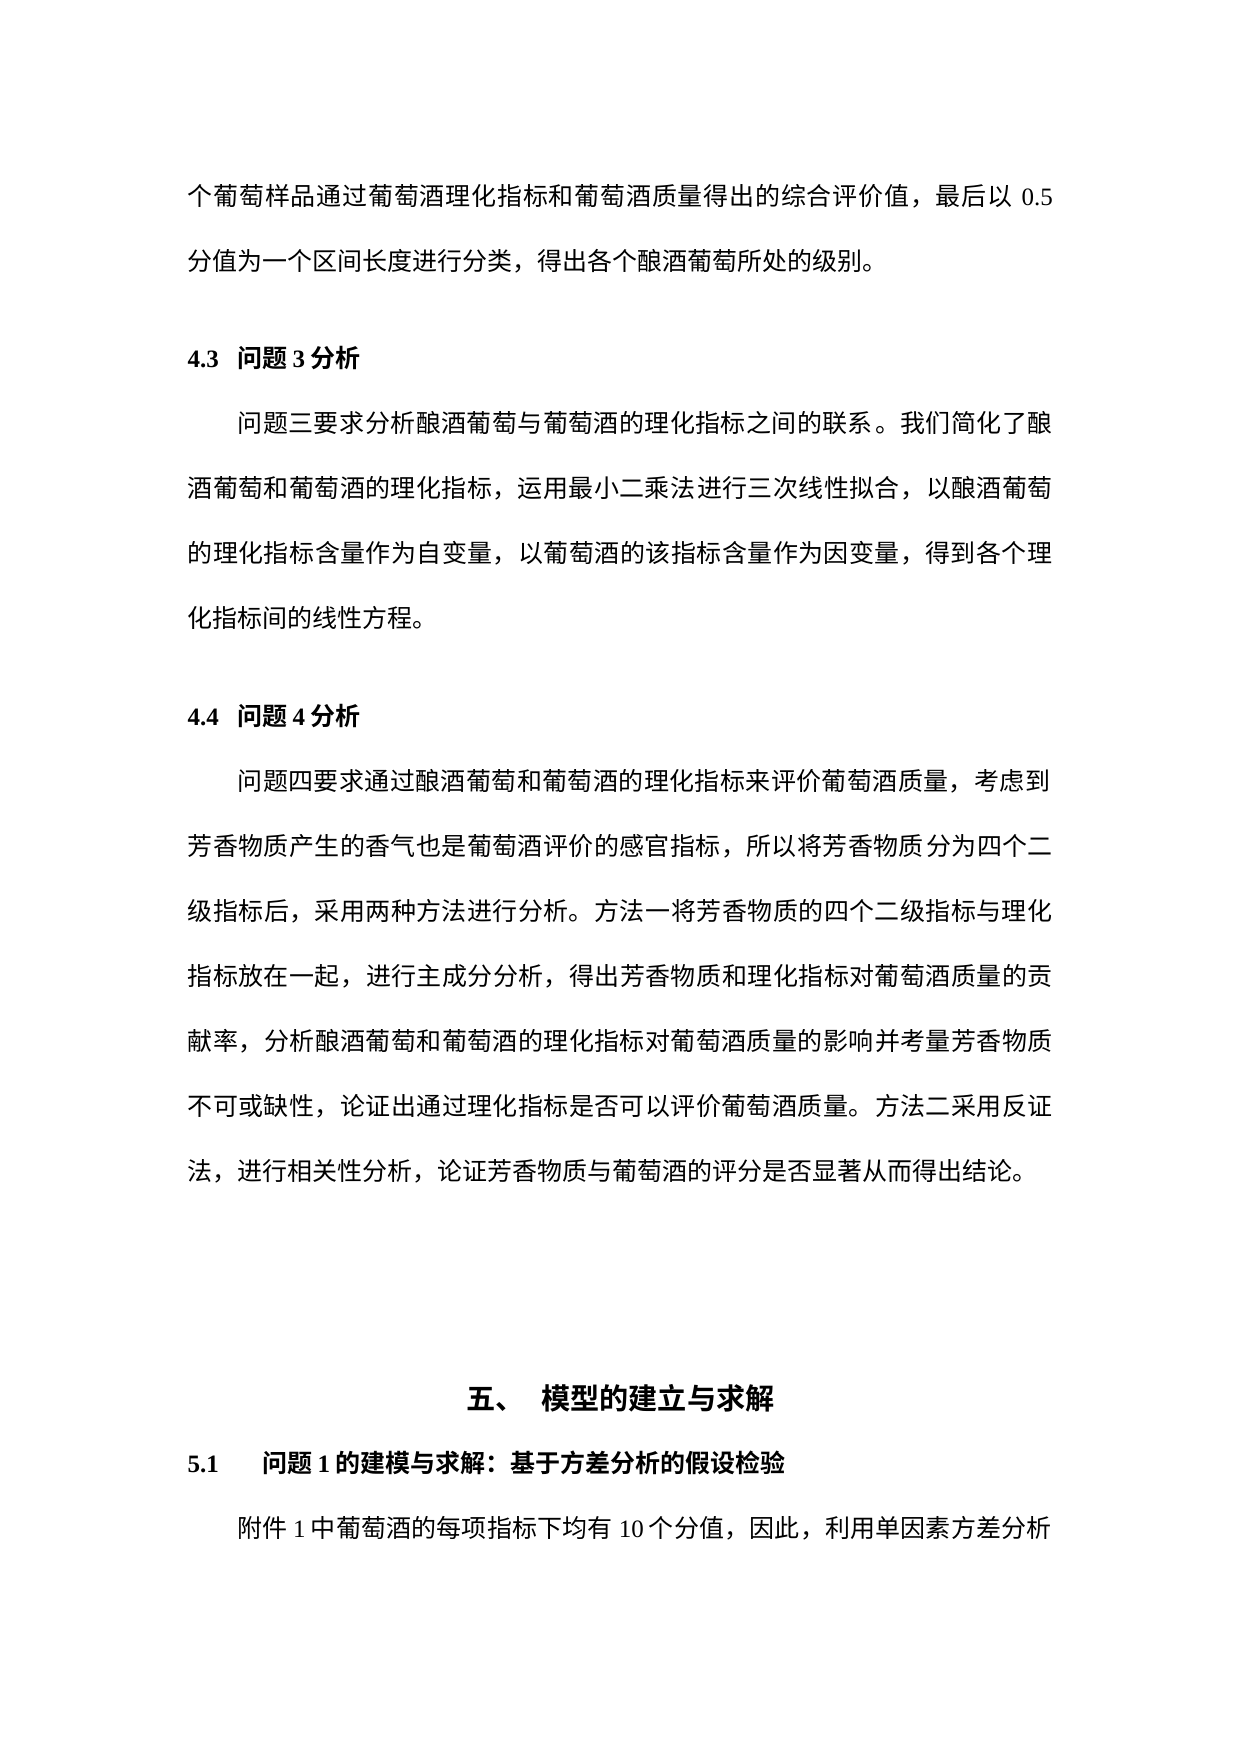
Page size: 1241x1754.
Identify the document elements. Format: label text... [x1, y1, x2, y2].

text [187, 162, 1053, 292]
list 问题1的建模与求解：基于方差分析的假设检验 [187, 1429, 1053, 1494]
text 问题四要求通过酿酒葡萄和葡萄酒的理化指标来评价葡萄酒质量，考虑到芳香物质产生的香气也是葡萄酒评价的感官指标，所以将芳香物质分为四个二级指标后，采用两种方法进行分析。方法一将芳香物质的四个二级指标与理化指标放在一起，进行主成分分析，得出芳香物质和理化指标对葡萄酒质量的贡献率，分析酿酒葡萄和葡萄酒的理化指标对葡萄酒质量的影响并考量芳香物质不可或缺性，论证出通过理化指标是否可以评价葡萄酒质量。方法二采用反证法，进行相关性分析，论证芳香物质与葡萄酒的评分是否显著从而得出结论。 [187, 747, 1053, 1202]
list 模型的建立与求解 [187, 1364, 1053, 1429]
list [187, 1494, 1053, 1559]
text 4.3 问题3分析 [187, 324, 1053, 389]
text 问题三要求分析酿酒葡萄与葡萄酒的理化指标之间的联系。我们简化了酿酒葡萄和葡萄酒的理化指标，运用最小二乘法进行三次线性拟合，以酿酒葡萄的理化指标含量作为自变量，以葡萄酒的该指标含量作为因变量，得到各个理化指标间的线性方程。 [187, 389, 1053, 649]
text 4.4 问题4分析 [187, 682, 1053, 747]
